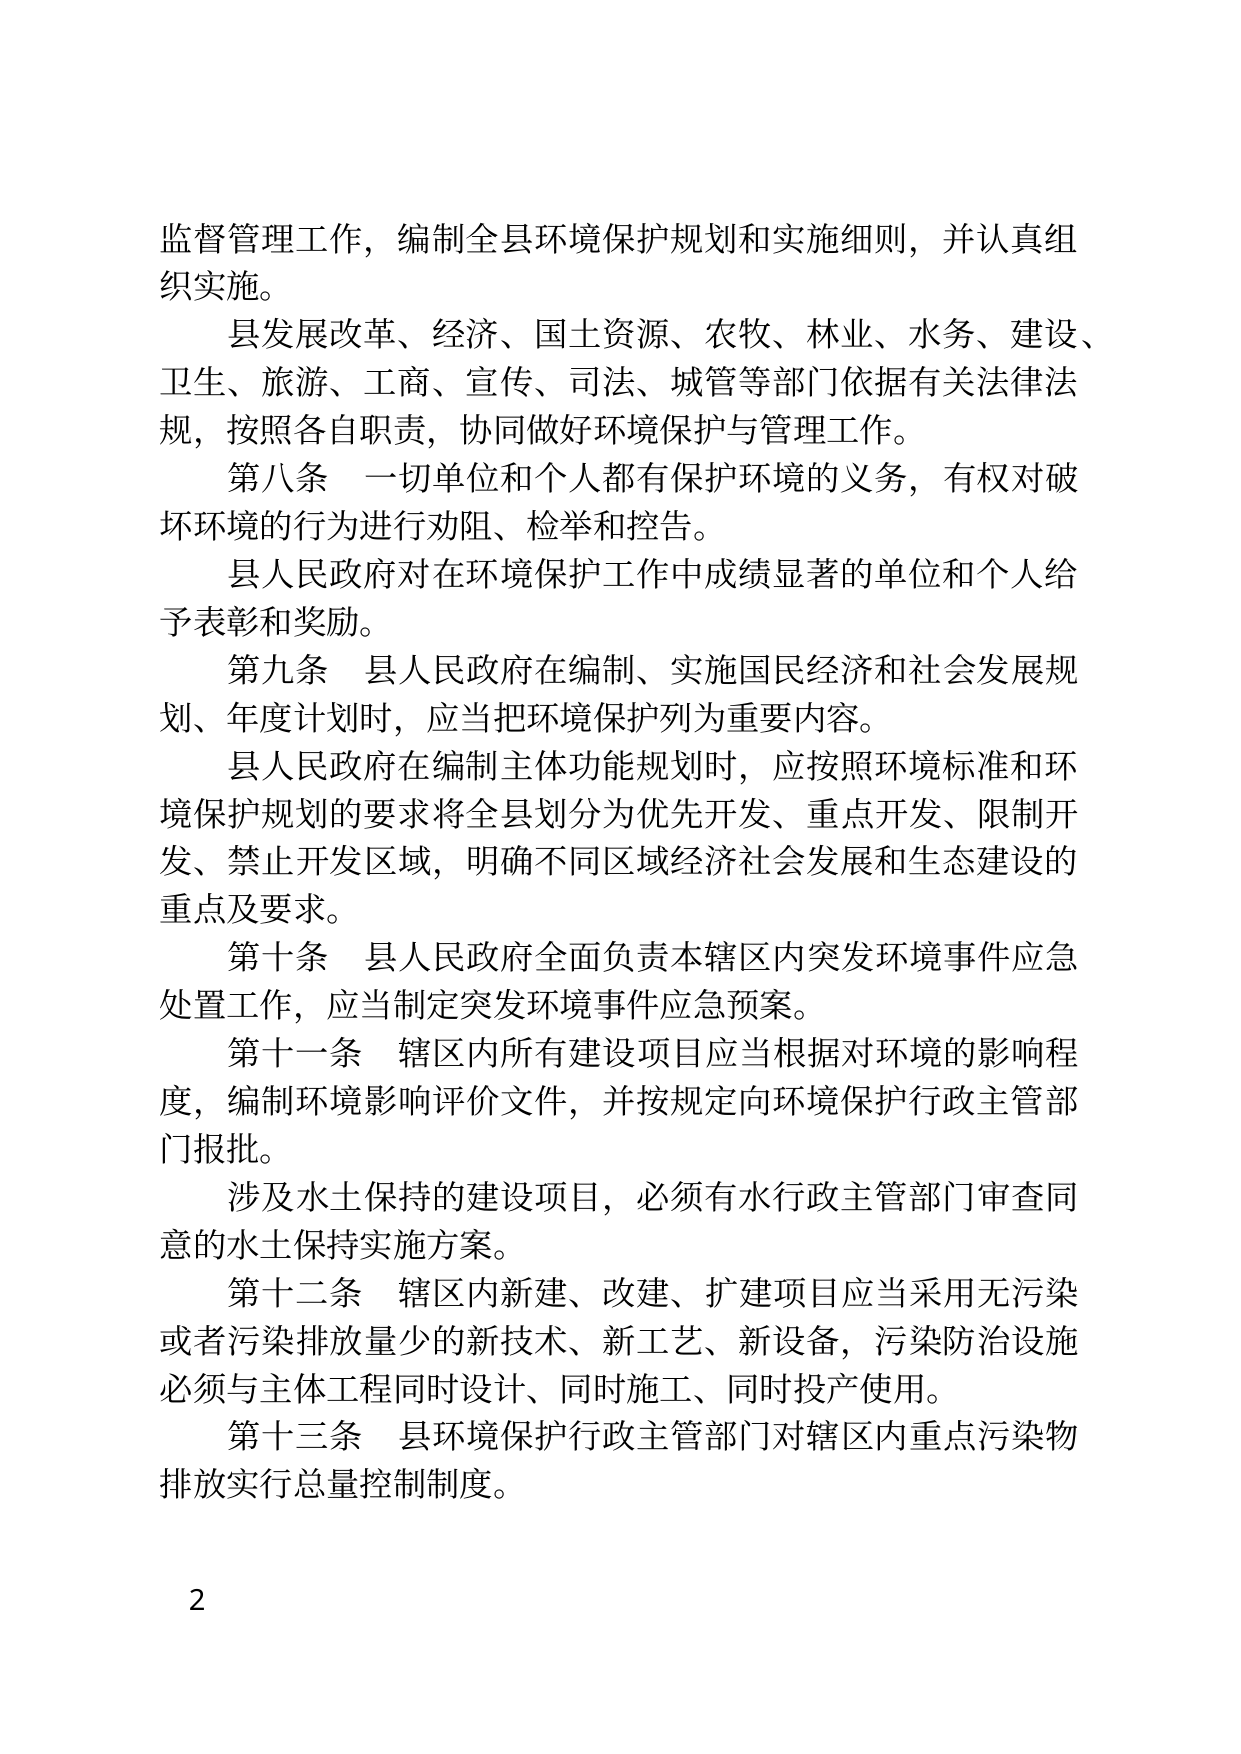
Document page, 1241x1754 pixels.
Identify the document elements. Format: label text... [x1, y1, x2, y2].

text 县发展改革、经济、国土资源、农牧、林业、水务、建设、卫生、旅游、工商、宣传、司法、城管等部门依据有关法律法规，按照各自职责，协同做好环境保护与管理工作。 [159, 308, 1081, 452]
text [159, 213, 1081, 308]
text 涉及水土保持的建设项目，必须有水行政主管部门审查同意的水土保持实施方案。 [159, 1171, 1081, 1267]
text 第十三条 县环境保护行政主管部门对辖区内重点污染物排放实行总量控制制度。 [159, 1411, 1081, 1506]
text 第九条 县人民政府在编制、实施国民经济和社会发展规划、年度计划时，应当把环境保护列为重要内容。 [159, 644, 1081, 740]
text 第八条 一切单位和个人都有保护环境的义务，有权对破坏环境的行为进行劝阻、检举和控告。 [159, 452, 1081, 548]
text 第十条 县人民政府全面负责本辖区内突发环境事件应急处置工作，应当制定突发环境事件应急预案。 [159, 931, 1081, 1027]
text 县人民政府在编制主体功能规划时，应按照环境标准和环境保护规划的要求将全县划分为优先开发、重点开发、限制开发、禁止开发区域，明确不同区域经济社会发展和生态建设的重点及要求。 [159, 740, 1081, 931]
text 第十一条 辖区内所有建设项目应当根据对环境的影响程度，编制环境影响评价文件，并按规定向环境保护行政主管部门报批。 [159, 1027, 1081, 1171]
text 第十二条 辖区内新建、改建、扩建项目应当采用无污染或者污染排放量少的新技术、新工艺、新设备，污染防治设施必须与主体工程同时设计、同时施工、同时投产使用。 [159, 1267, 1081, 1411]
text 县人民政府对在环境保护工作中成绩显著的单位和个人给予表彰和奖励。 [159, 548, 1081, 644]
